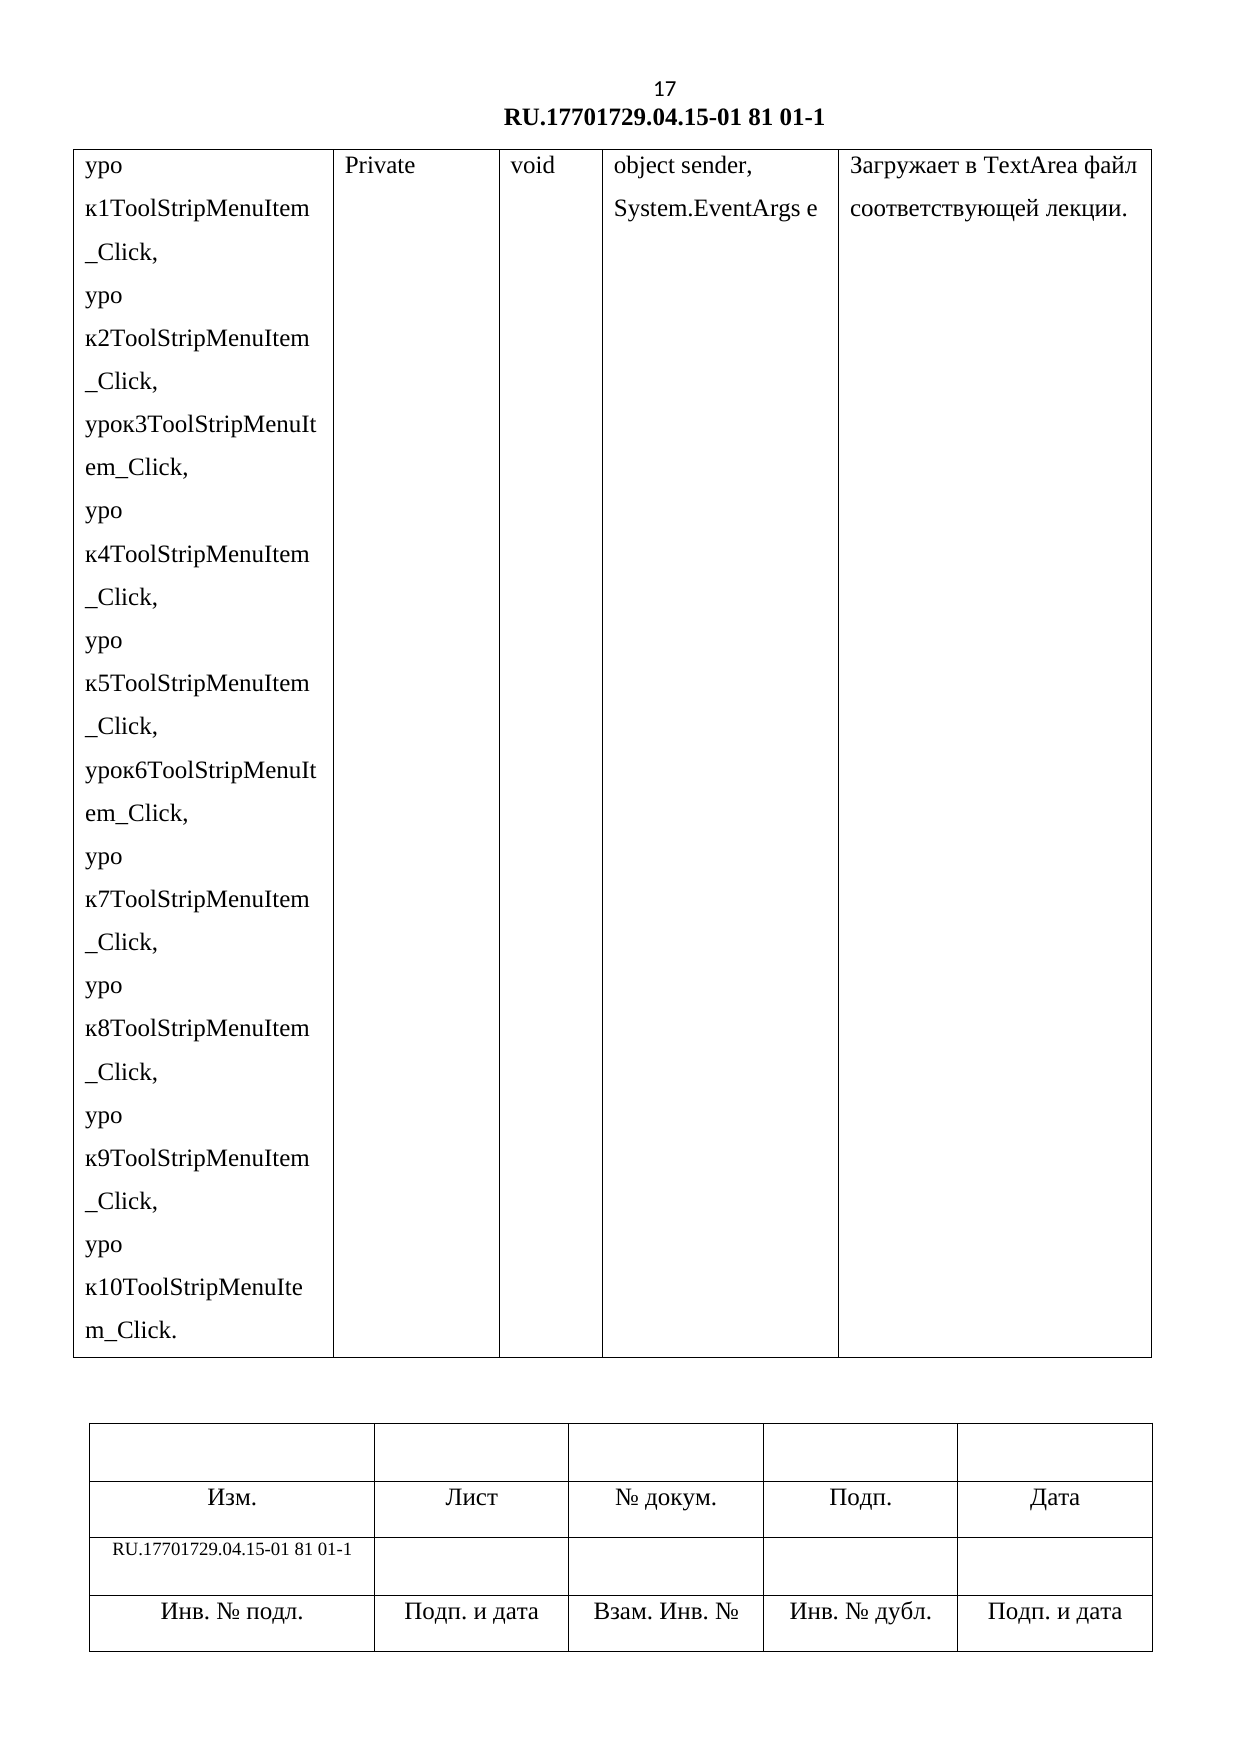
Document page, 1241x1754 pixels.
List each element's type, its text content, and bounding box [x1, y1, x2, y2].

table_cell Загружает в TextArea файл соответствующей лекции. [839, 150, 1151, 1357]
table_cell урок1ToolStripMenuItem_Click, урок2ToolStripMenuItem_Click, урок3ToolStripMenuItem_Click, урок4ToolStripMenuItem_Click, урок5ToolStripMenuItem_Click, урок6ToolStripMenuItem_Click, урок7ToolStripMenuItem_Click, урок8ToolStripMenuItem_Click, урок9ToolStripMenuItem_Click, урок10ToolStripMenuItem_Click. [74, 150, 333, 1357]
table_cell void [500, 150, 602, 1357]
table_cell Private [334, 150, 499, 1357]
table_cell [603, 150, 838, 1357]
